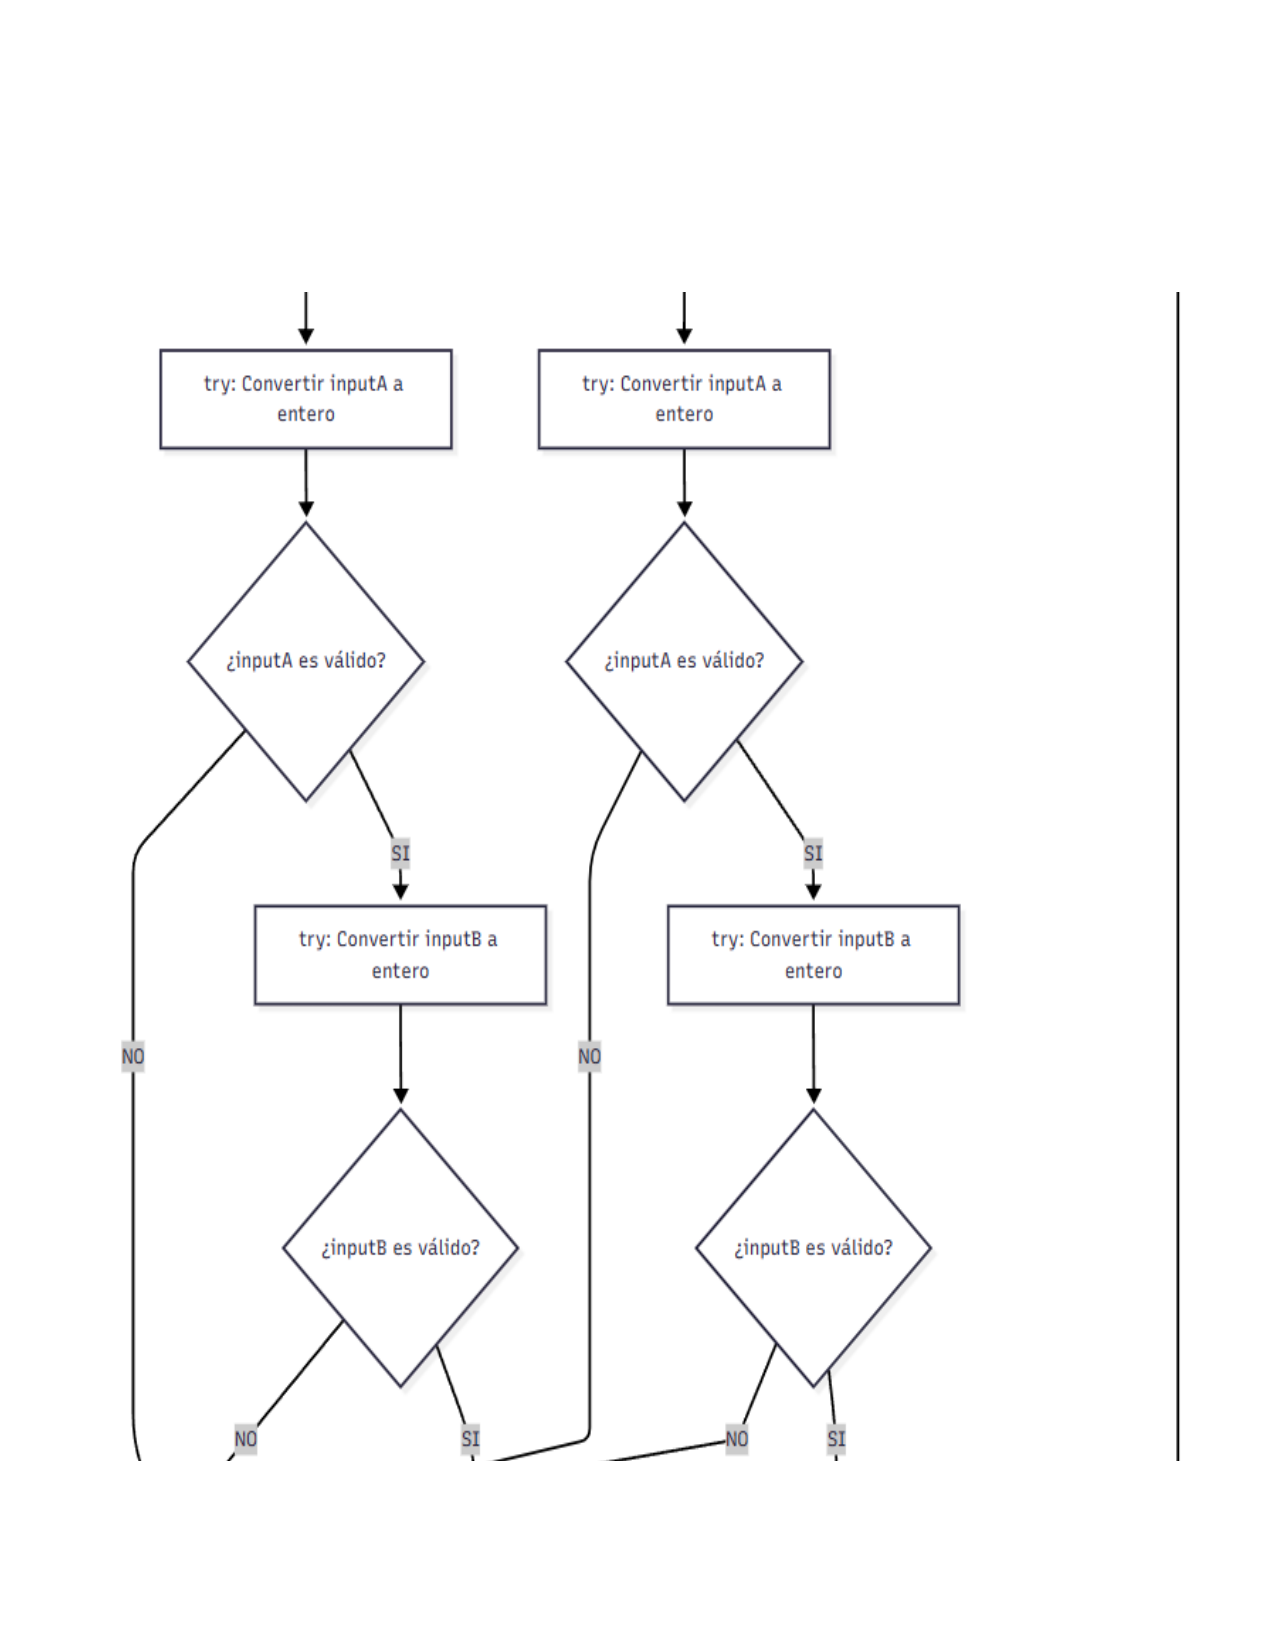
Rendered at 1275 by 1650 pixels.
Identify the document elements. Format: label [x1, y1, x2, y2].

picture [60, 292, 1275, 1461]
